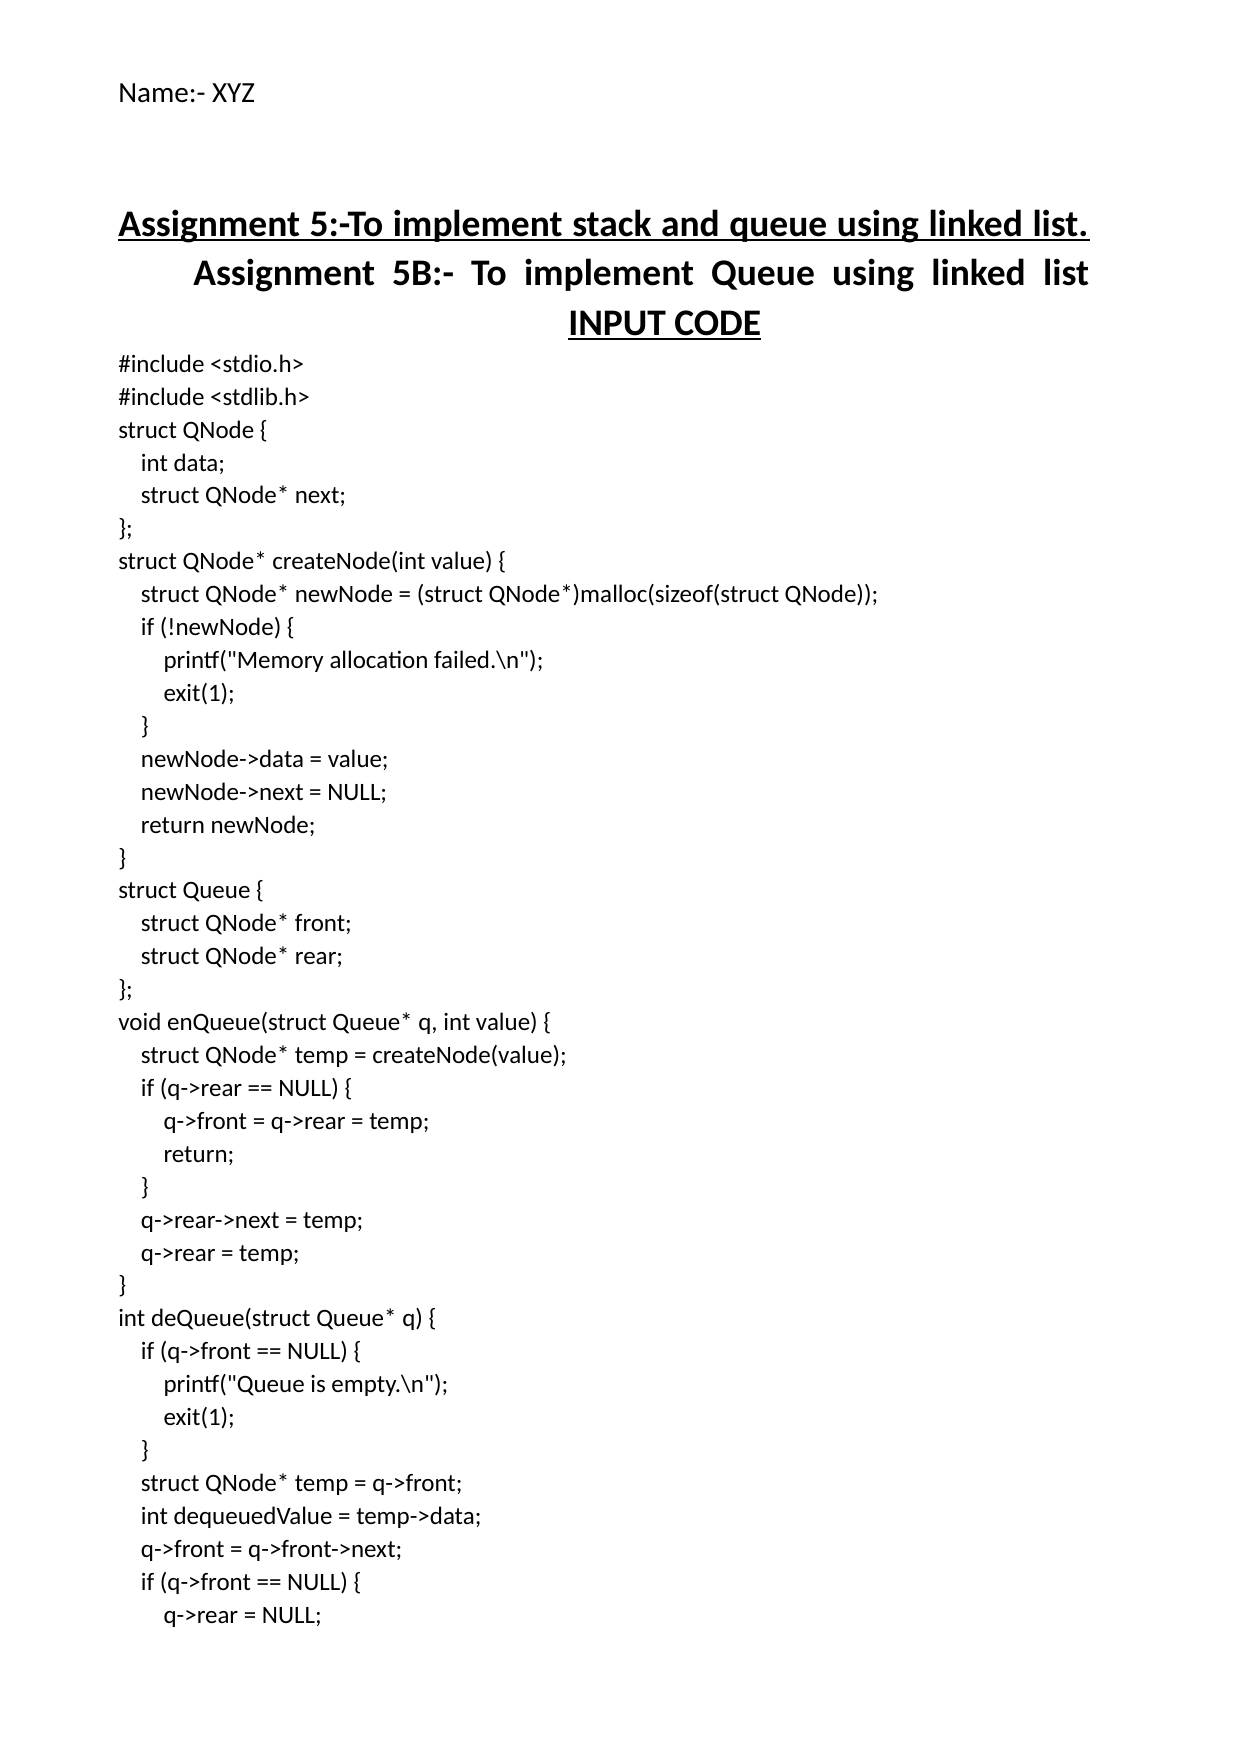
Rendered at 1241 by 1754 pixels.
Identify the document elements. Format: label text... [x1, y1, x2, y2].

text newNode->next = NULL; [118, 776, 1090, 806]
text q->rear->next = temp; [118, 1204, 1090, 1234]
text struct QNode* createNode(int value) { [118, 545, 1090, 576]
text } [118, 1269, 1090, 1300]
text struct QNode* newNode = (struct QNode*)malloc(sizeof(struct QNode)); [118, 578, 1090, 609]
text exit(1); [118, 1401, 1090, 1432]
text struct QNode* rear; [118, 940, 1090, 971]
text struct Queue { [118, 874, 1090, 905]
text int deQueue(struct Queue* q) { [118, 1302, 1090, 1333]
text }; [118, 512, 1090, 543]
text if (q->rear == NULL) { [118, 1072, 1090, 1103]
text Assignment 5:-To implement stack and queue using linked list. Assignment 5B:- To implement Queue using linked list INPUT CODE [118, 241, 1090, 344]
text newNode->data = value; [118, 743, 1090, 773]
text return newNode; [118, 809, 1090, 839]
text } [118, 1171, 1090, 1201]
text int dequeuedValue = temp->data; [118, 1500, 1090, 1531]
text return; [118, 1138, 1090, 1168]
text q->rear = NULL; [118, 1599, 1090, 1629]
text if (q->front == NULL) { [118, 1566, 1090, 1596]
text if (q->front == NULL) { [118, 1335, 1090, 1366]
text } [118, 842, 1090, 872]
text #include <stdlib.h> [118, 381, 1090, 411]
text void enQueue(struct Queue* q, int value) { [118, 1006, 1090, 1037]
text #include <stdio.h> [118, 348, 1090, 378]
text Assignment 5:-To implement stack and queue using linked list. Assignment 5B:- To implement Queue using linked list INPUT CODE [118, 199, 1090, 239]
text struct QNode { [118, 414, 1090, 444]
text } [118, 1434, 1090, 1465]
text printf("Memory allocation failed.\n"); [118, 644, 1090, 675]
text struct QNode* temp = createNode(value); [118, 1039, 1090, 1070]
text exit(1); [118, 677, 1090, 708]
text int data; [118, 447, 1090, 477]
text }; [118, 973, 1090, 1004]
text printf("Queue is empty.\n"); [118, 1368, 1090, 1399]
text q->front = q->rear = temp; [118, 1105, 1090, 1136]
text struct QNode* temp = q->front; [118, 1467, 1090, 1498]
text struct QNode* front; [118, 907, 1090, 938]
text } [118, 710, 1090, 741]
text q->rear = temp; [118, 1237, 1090, 1267]
text if (!newNode) { [118, 611, 1090, 642]
text struct QNode* next; [118, 479, 1090, 510]
text q->front = q->front->next; [118, 1533, 1090, 1563]
